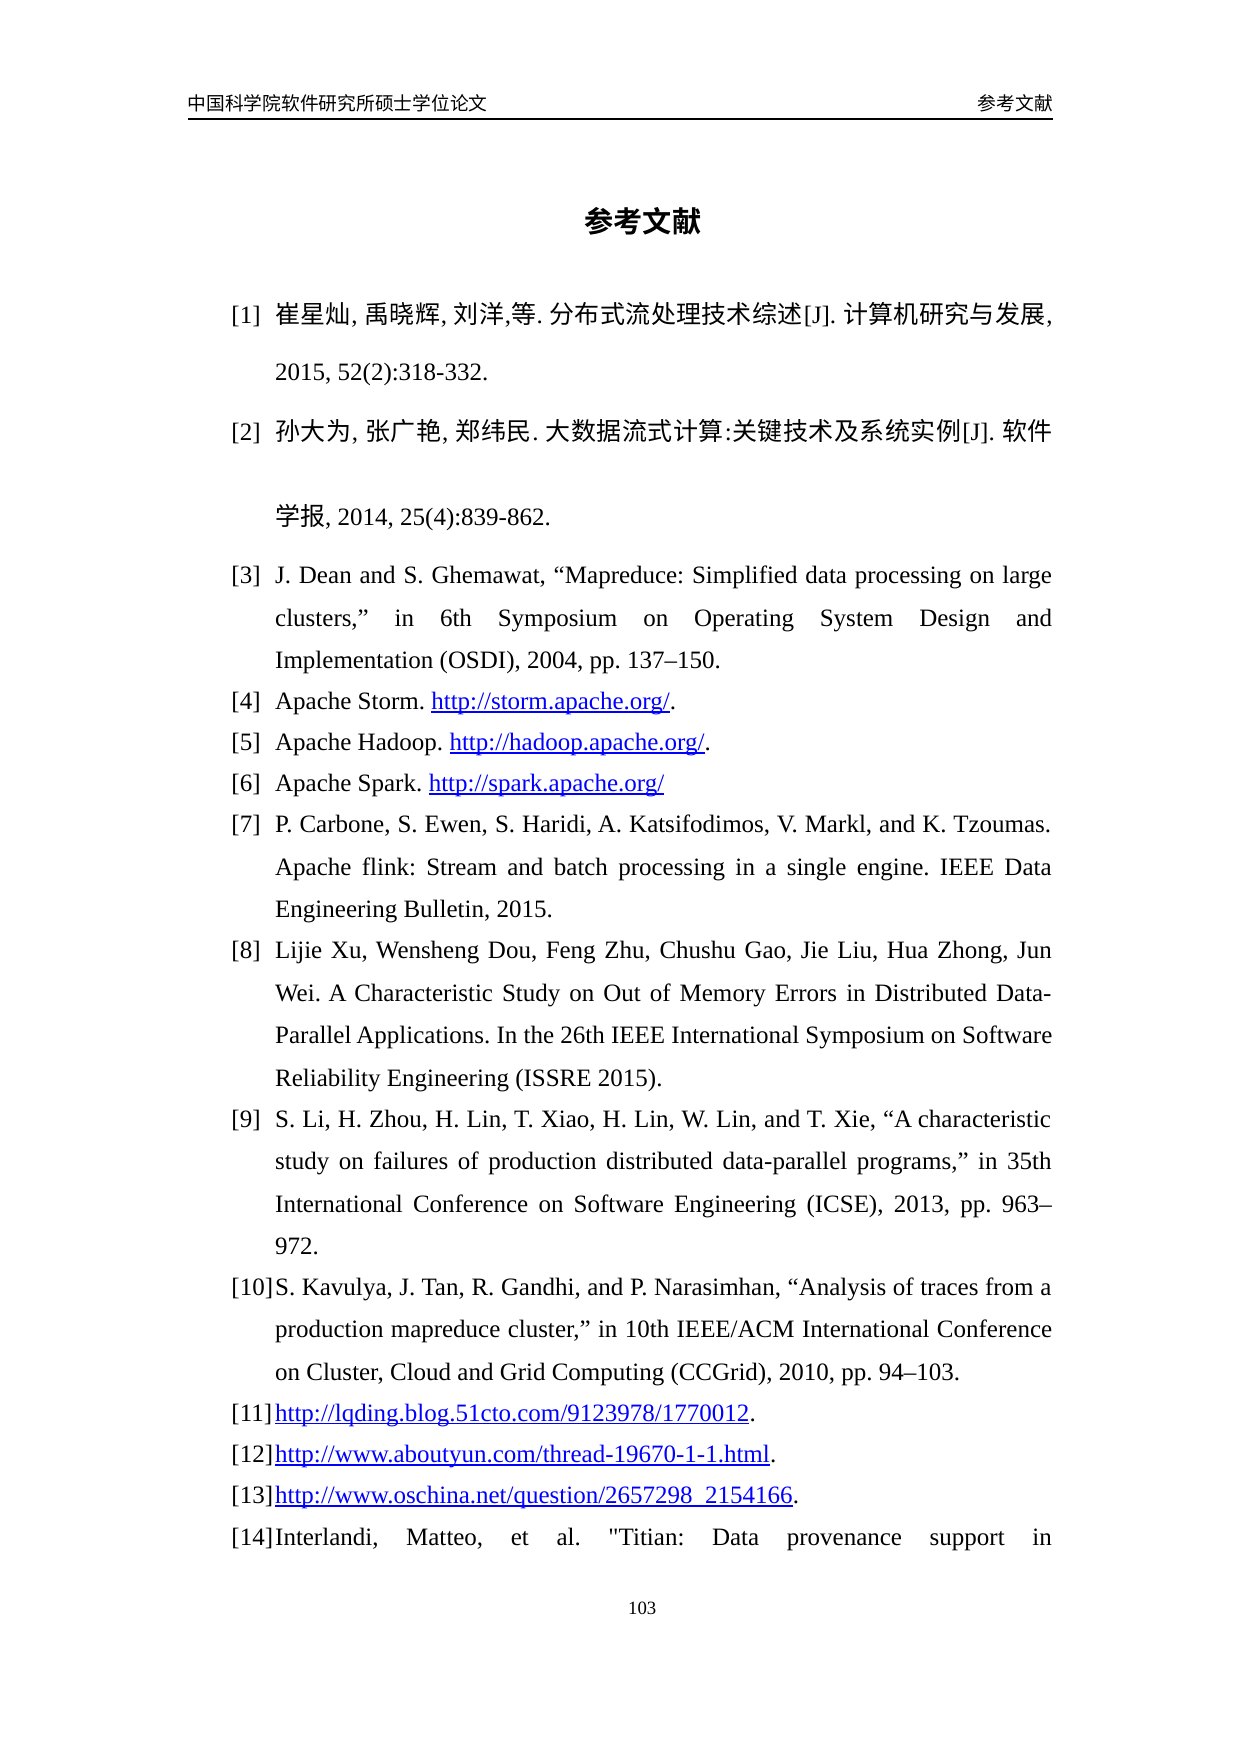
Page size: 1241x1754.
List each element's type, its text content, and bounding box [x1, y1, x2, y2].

list S. Li, H. Zhou, H. Lin, T. Xiao, H. Lin, W. Lin, and T. Xie, “A characteristic study on failures of production distributed data-parallel programs,” in 35th International Conference on Software Engineering (ICSE), 2013, pp. 963–972. [231, 1101, 1053, 1262]
list 孙大为, 张广艳, 郑纬民. 大数据流式计算:关键技术及系统实例[J]. 软件学报, 2014, 25(4):839-862. [231, 396, 1053, 548]
list Lijie Xu, Wensheng Dou, Feng Zhu, Chushu Gao, Jie Liu, Hua Zhong, Jun Wei. A Characteristic Study on Out of Memory Errors in Distributed Data-Parallel Applications. In the 26th IEEE International Symposium on Software Reliability Engineering (ISSRE 2015). [231, 933, 1053, 1094]
list J. Dean and S. Ghemawat, “Mapreduce: Simplified data processing on large clusters,” in 6th Symposium on Operating System Design and Implementation (OSDI), 2004, pp. 137–150. [231, 558, 1053, 676]
list Apache Hadoop. http://hadoop.apache.org/. [231, 725, 1053, 759]
list Apache Storm. http://storm.apache.org/. [231, 683, 1053, 717]
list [231, 1519, 1053, 1553]
list http://www.aboutyun.com/thread-19670-1-1.html. [231, 1437, 1053, 1471]
text 参考文献 [232, 185, 1053, 253]
list P. Carbone, S. Ewen, S. Haridi, A. Katsifodimos, V. Markl, and K. Tzoumas. Apache flink: Stream and batch processing in a single engine. IEEE Data Engineering Bulletin, 2015. [231, 807, 1053, 926]
list 崔星灿, 禹晓辉, 刘洋,等. 分布式流处理技术综述[J]. 计算机研究与发展, 2015, 52(2):318-332. [231, 278, 1053, 388]
list http://lqding.blog.51cto.com/9123978/1770012. [231, 1396, 1053, 1429]
list Apache Spark. http://spark.apache.org/ [231, 766, 1053, 800]
list http://www.oschina.net/question/2657298_2154166. [231, 1478, 1053, 1512]
list S. Kavulya, J. Tan, R. Gandhi, and P. Narasimhan, “Analysis of traces from a production mapreduce cluster,” in 10th IEEE/ACM International Conference on Cluster, Cloud and Grid Computing (CCGrid), 2010, pp. 94–103. [231, 1269, 1053, 1388]
